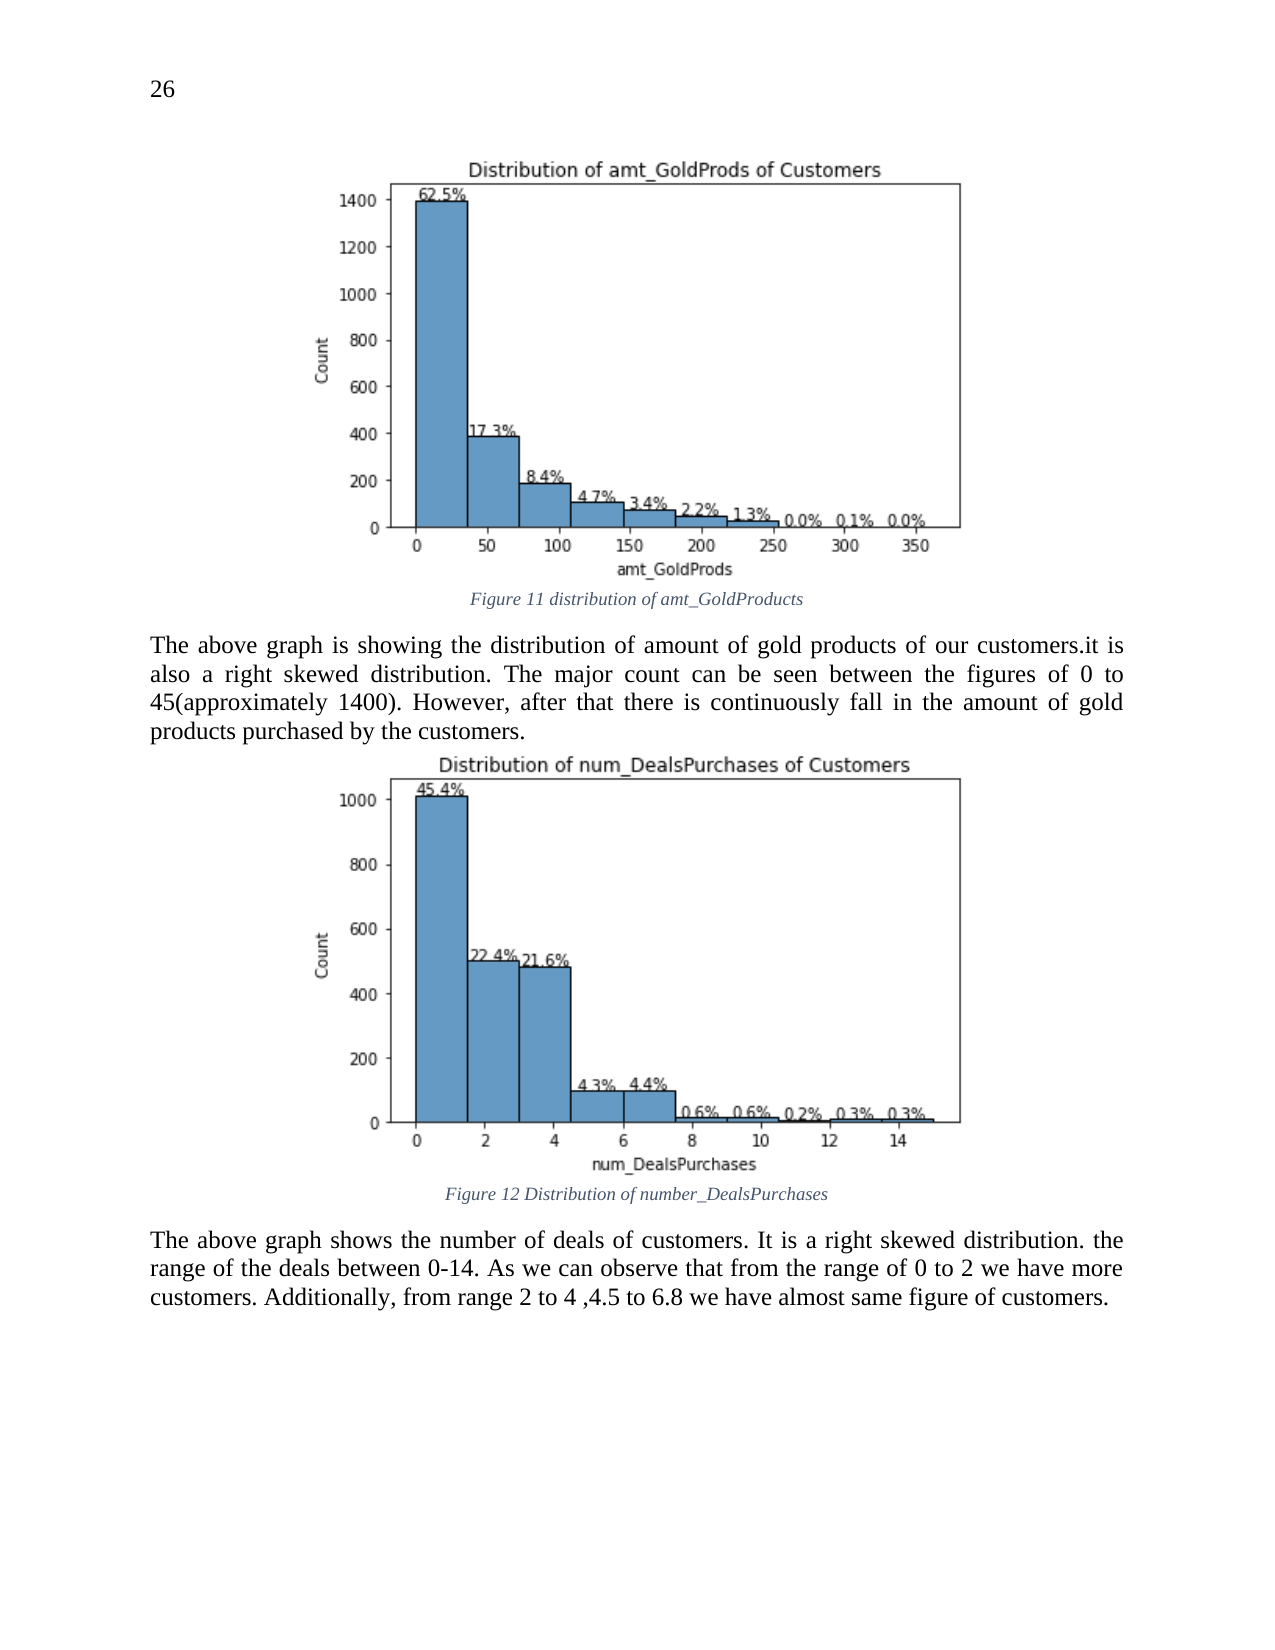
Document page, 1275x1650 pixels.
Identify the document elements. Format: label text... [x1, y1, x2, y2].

picture [306, 745, 969, 1183]
text The above graph shows the number of deals of customers. It is a right skewed distribution. the range of the deals between 0-14. As we can observe that from the range of 0 to 2 we have more customers. Additionally, from range 2 to 4 ,4.5 to 6.8 we have almost same figure of customers. [150, 1225, 1125, 1311]
text The above graph is showing the distribution of amount of gold products of our customers.it is also a right skewed distribution. The major count can be seen between the figures of 0 to 45(approximately 1400). However, after that there is continuously fall in the amount of gold products purchased by the customers. [150, 630, 1125, 745]
picture [306, 150, 969, 588]
